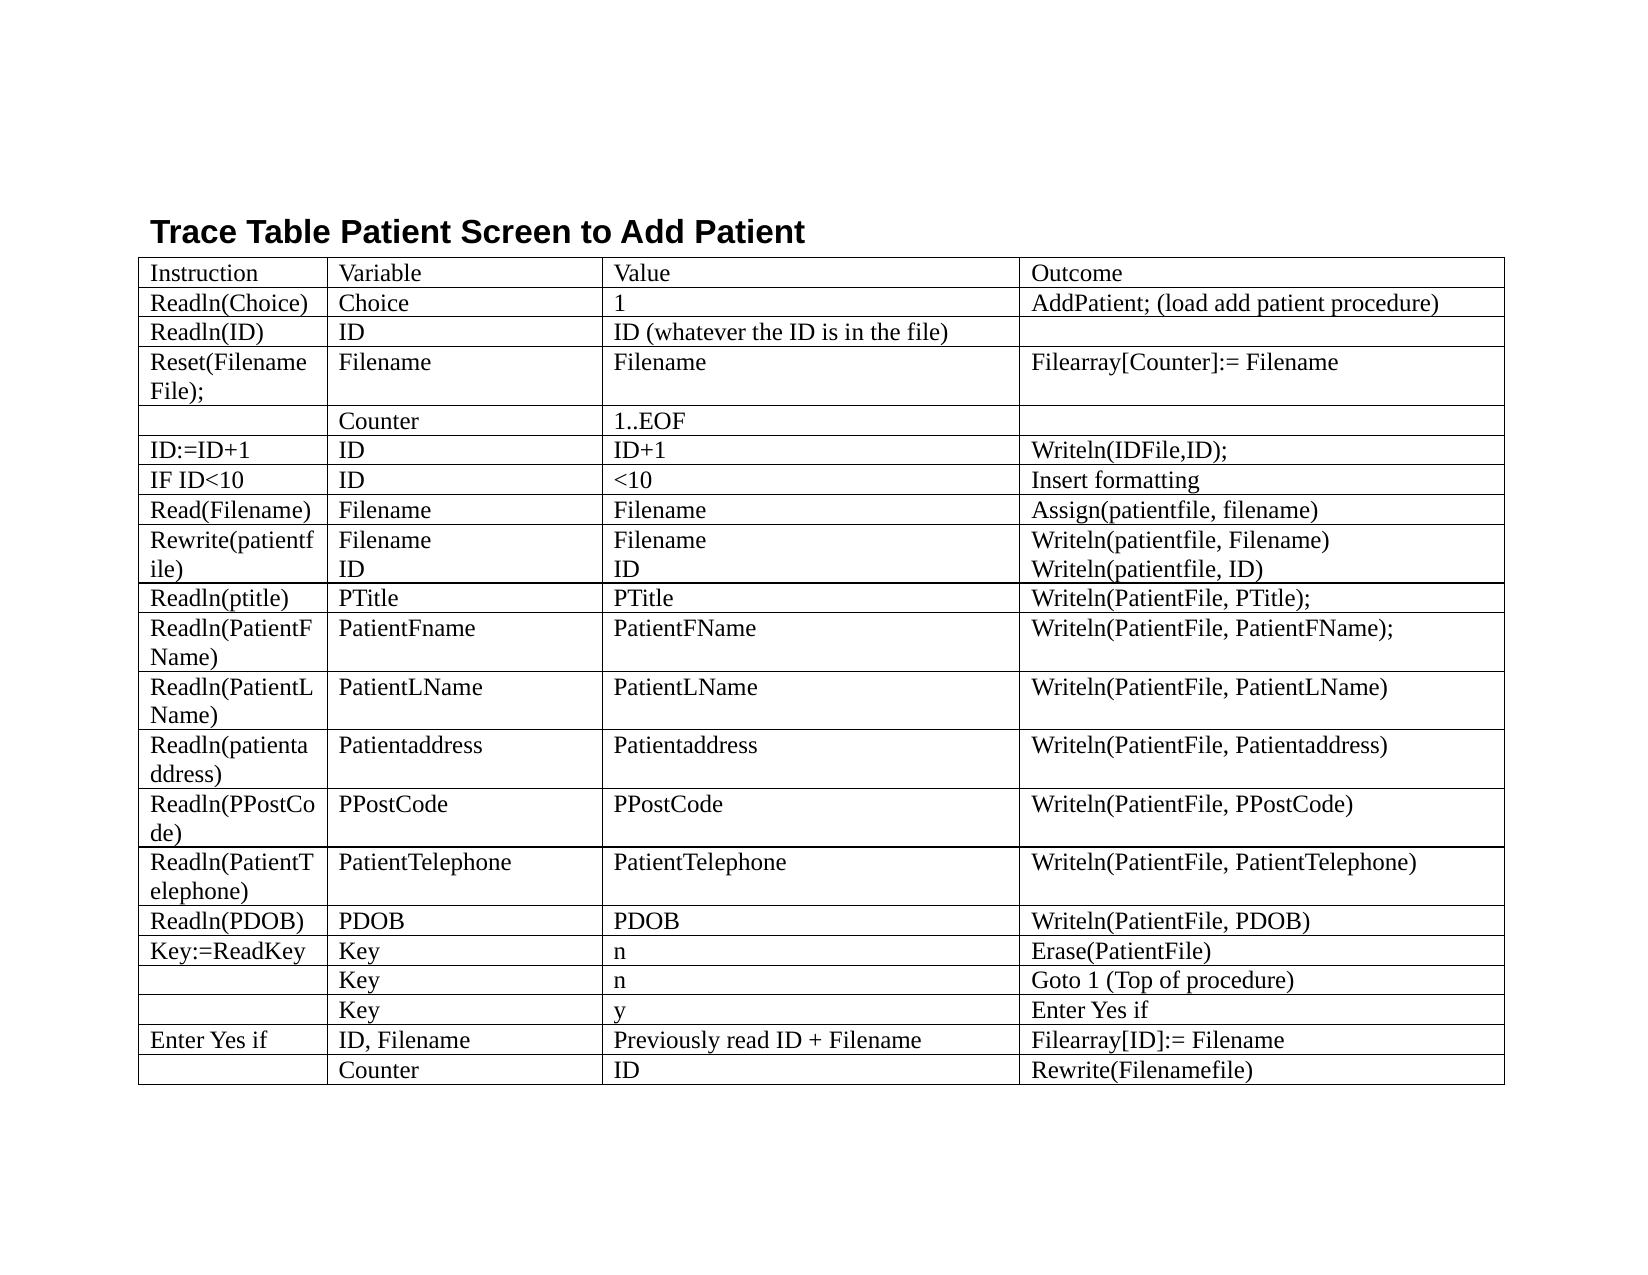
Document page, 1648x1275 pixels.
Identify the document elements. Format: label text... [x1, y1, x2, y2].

table_cell Filearray[Counter]:= Filename [1020, 347, 1504, 405]
table_header Outcome [1020, 258, 1504, 287]
table_cell Previously read ID + Filename [603, 1025, 1019, 1054]
table_cell ID:=ID+1 [139, 436, 327, 464]
table_cell [139, 406, 327, 434]
table_cell Assign(patientfile, filename) [1020, 495, 1504, 524]
table_cell Reset(FilenameFile); [139, 347, 327, 405]
table_cell Filename [328, 495, 602, 524]
table_cell Readln(PatientFName) [139, 613, 327, 671]
table_cell Counter [328, 1055, 602, 1084]
table_cell PDOB [328, 906, 602, 935]
table_cell Writeln(PatientFile, PTitle); [1020, 584, 1504, 612]
table_cell n [603, 936, 1019, 964]
table_cell Writeln(IDFile,ID); [1020, 436, 1504, 464]
table_cell Read(Filename) [139, 495, 327, 524]
table_cell Writeln(PatientFile, PatientTelephone) [1020, 848, 1504, 905]
table_cell Filename [603, 347, 1019, 405]
table_cell Readln(Choice) [139, 288, 327, 316]
table_header Instruction [139, 258, 327, 287]
table_cell Readln(PPostCode) [139, 789, 327, 846]
table_cell Key [328, 995, 602, 1024]
table_cell <10 [603, 465, 1019, 494]
table_cell Writeln(PatientFile, PDOB) [1020, 906, 1504, 935]
table_cell ID [328, 436, 602, 464]
table_cell n [603, 966, 1019, 994]
table_cell Readln(PatientTelephone) [139, 848, 327, 905]
table_cell Choice [328, 288, 602, 316]
table_header Variable [328, 258, 602, 287]
table_cell IF ID<10 [139, 465, 327, 494]
table_cell [139, 966, 327, 994]
table_cell Key [328, 936, 602, 964]
table_cell PTitle [328, 584, 602, 612]
table_cell Filename [603, 495, 1019, 524]
table_cell [1020, 317, 1504, 346]
table_cell Key [328, 966, 602, 994]
table_cell PatientTelephone [328, 848, 602, 905]
table_cell Patientaddress [603, 730, 1019, 788]
table_cell y [603, 995, 1019, 1024]
table_cell PatientFname [328, 613, 602, 671]
table_cell Writeln(PatientFile, PatientLName) [1020, 672, 1504, 729]
table_cell PatientLName [603, 672, 1019, 729]
table_cell Patientaddress [328, 730, 602, 788]
table_cell Rewrite(Filenamefile) [1020, 1055, 1504, 1084]
table_header Value [603, 258, 1019, 287]
table_cell PatientTelephone [603, 848, 1019, 905]
table_cell Readln(ptitle) [139, 584, 327, 612]
table_cell Rewrite(patientfile) [139, 525, 327, 582]
table_cell ID [328, 465, 602, 494]
table_cell ID (whatever the ID is in the file) [603, 317, 1019, 346]
table_cell PTitle [603, 584, 1019, 612]
table_cell Goto 1 (Top of procedure) [1020, 966, 1504, 994]
table_cell [1020, 406, 1504, 434]
table_cell PDOB [603, 906, 1019, 935]
table_cell Enter Yes if [139, 1025, 327, 1054]
table_cell Writeln(patientfile, Filename) Writeln(patientfile, ID) [1020, 525, 1504, 582]
table_cell Counter [328, 406, 602, 434]
table_cell 1..EOF [603, 406, 1019, 434]
table_cell PatientFName [603, 613, 1019, 671]
table_cell PPostCode [328, 789, 602, 846]
table_cell [139, 995, 327, 1024]
table_cell 1 [603, 288, 1019, 316]
table_cell Readln(ID) [139, 317, 327, 346]
table_cell Filename [328, 347, 602, 405]
table_cell Insert formatting [1020, 465, 1504, 494]
table_cell Filename ID [328, 525, 602, 582]
table_cell Readln(patientaddress) [139, 730, 327, 788]
table_cell ID+1 [603, 436, 1019, 464]
table_cell Key:=ReadKey [139, 936, 327, 964]
table_cell Readln(PatientLName) [139, 672, 327, 729]
table_cell Enter Yes if [1020, 995, 1504, 1024]
table_cell Readln(PDOB) [139, 906, 327, 935]
table_cell AddPatient; (load add patient procedure) [1020, 288, 1504, 316]
table_cell Writeln(PatientFile, Patientaddress) [1020, 730, 1504, 788]
subtitle Trace Table Patient Screen to Add Patient [150, 212, 1498, 251]
table_cell Writeln(PatientFile, PatientFName); [1020, 613, 1504, 671]
table_cell Writeln(PatientFile, PPostCode) [1020, 789, 1504, 846]
table_cell ID, Filename [328, 1025, 602, 1054]
table_cell Filearray[ID]:= Filename [1020, 1025, 1504, 1054]
table_cell PatientLName [328, 672, 602, 729]
table_cell ID [603, 1055, 1019, 1084]
table_cell [139, 1055, 327, 1084]
table_cell Erase(PatientFile) [1020, 936, 1504, 964]
table_cell ID [328, 317, 602, 346]
table_cell Filename ID [603, 525, 1019, 582]
table_cell PPostCode [603, 789, 1019, 846]
